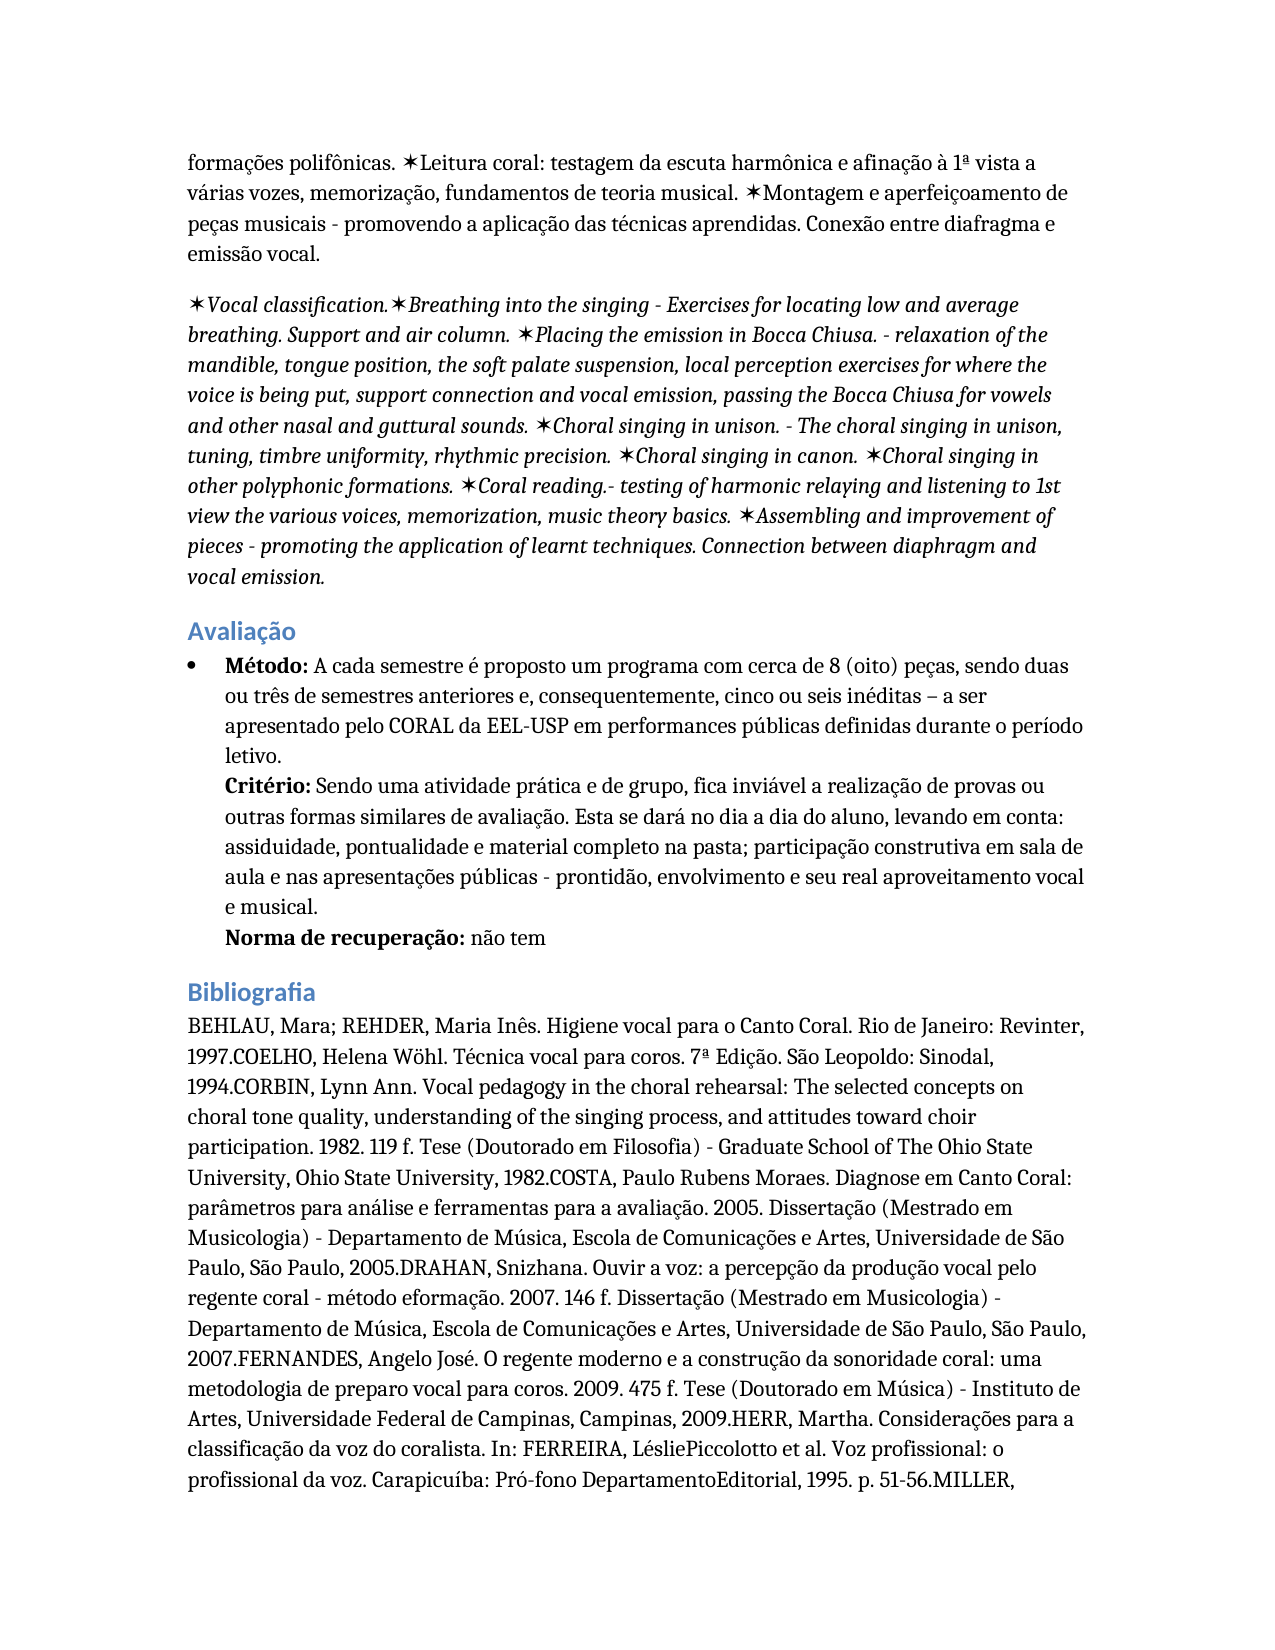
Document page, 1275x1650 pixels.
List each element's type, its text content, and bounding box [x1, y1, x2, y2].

subtitle Avaliação [187, 614, 1087, 648]
list Método: A cada semestre é proposto um programa com cerca de 8 (oito) peças, sendo duas ou três de semestres anteriores e, consequentemente, cinco ou seis inéditas – a ser apresentado pelo CORAL da EEL-USP em performances públicas definidas durante o período letivo. Critério: Sendo uma atividade prática e de grupo, fica inviável a realização de provas ou outras formas similares de avaliação. Esta se dará no dia a dia do aluno, levando em conta: assiduidade, pontualidade e material completo na pasta; participação construtiva em sala de aula e nas apresentações públicas - prontidão, envolvimento e seu real aproveitamento vocal e musical. Norma de recuperação: não tem [187, 652, 1087, 951]
subtitle Bibliografia [187, 975, 1087, 1008]
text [187, 1013, 1087, 1493]
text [187, 150, 1087, 267]
text ✶Vocal classification.✶Breathing into the singing - Exercises for locating low and average breathing. Support and air column. ✶Placing the emission in Bocca Chiusa. - relaxation of the mandible, tongue position, the soft palate suspension, local perception exercises for where the voice is being put, support connection and vocal emission, passing the Bocca Chiusa for vowels and other nasal and guttural sounds. ✶Choral singing in unison. - The choral singing in unison, tuning, timbre uniformity, rhythmic precision. ✶Choral singing in canon. ✶Choral singing in other polyphonic formations. ✶Coral reading.- testing of harmonic relaying and listening to 1st view the various voices, memorization, music theory basics. ✶Assembling and improvement of pieces - promoting the application of learnt techniques. Connection between diaphragm and vocal emission. [187, 292, 1087, 590]
